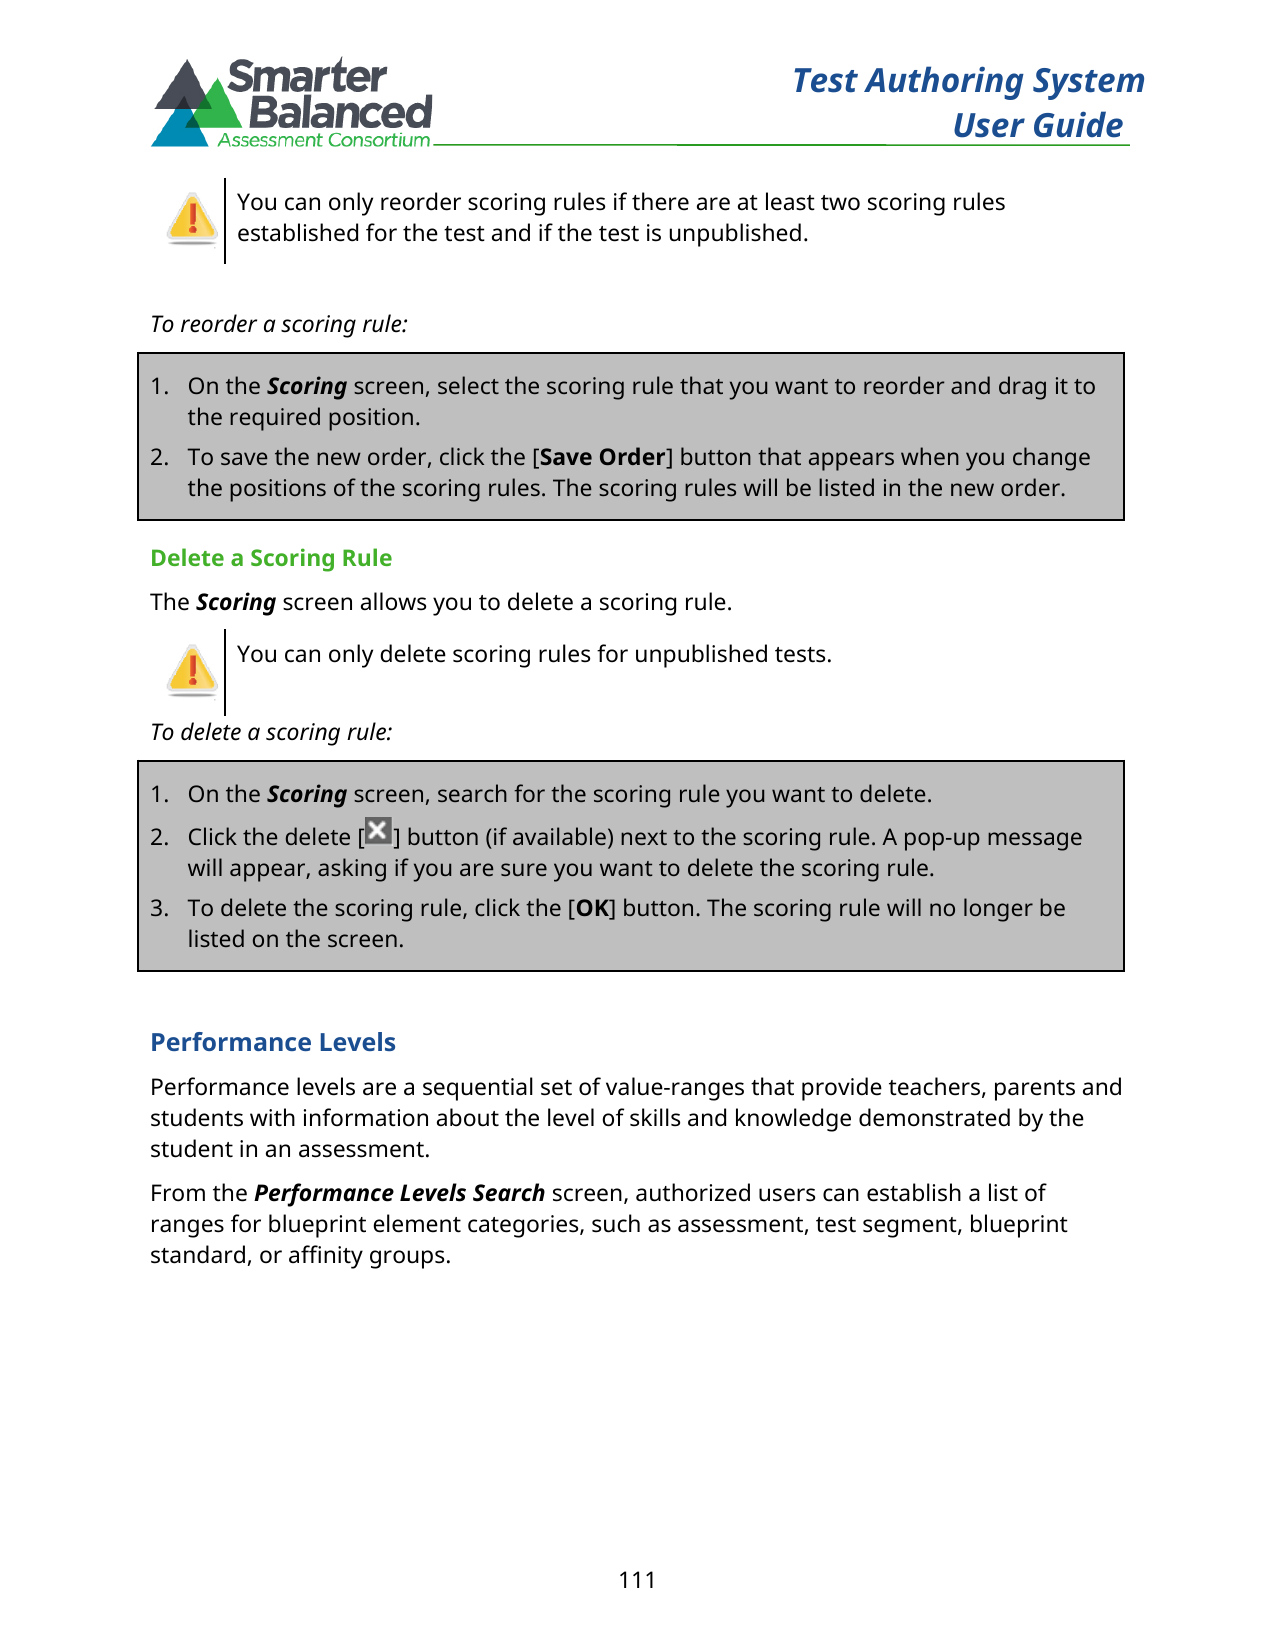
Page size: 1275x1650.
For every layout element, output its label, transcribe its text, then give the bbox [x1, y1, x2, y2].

subtitle Delete a Scoring Rule [150, 542, 1125, 573]
picture [150, 56, 433, 147]
text Performance levels are a sequential set of value-ranges that provide teachers, parents and students with information about the level of skills and knowledge demonstrated by the student in an assessment. [150, 1071, 1125, 1164]
text To delete a scoring rule: [150, 716, 1125, 747]
table_header [150, 629, 224, 716]
text The Scoring screen allows you to delete a scoring rule. [150, 585, 1125, 617]
picture [365, 817, 394, 846]
table_header On the Scoring screen, search for the scoring rule you want to delete. Click the delete [] button (if available) next to the scoring rule. A pop-up message will appear, asking if you are sure you want to delete the scoring rule. To delete the scoring rule, click the [OK] button. The scoring rule will no longer be listed on the screen. [139, 762, 1123, 970]
table_header On the Scoring screen, select the scoring rule that you want to reorder and drag it to the required position. To save the new order, click the [Save Order] button that appears when you change the positions of the scoring rules. The scoring rules will be listed in the new order. [139, 354, 1123, 519]
text From the Performance Levels Search screen, authorized users can establish a list of ranges for blueprint element categories, such as assessment, test segment, blueprint standard, or affinity groups. [150, 1177, 1125, 1271]
table_header You can only reorder scoring rules if there are at least two scoring rules established for the test and if the test is unpublished. [226, 178, 1125, 264]
text To reorder a scoring rule: [150, 308, 1125, 339]
subtitle Performance Levels [150, 1024, 1125, 1058]
picture [162, 637, 222, 708]
table_header [150, 178, 224, 264]
picture [162, 185, 222, 256]
table_header You can only delete scoring rules for unpublished tests. [226, 629, 1125, 716]
